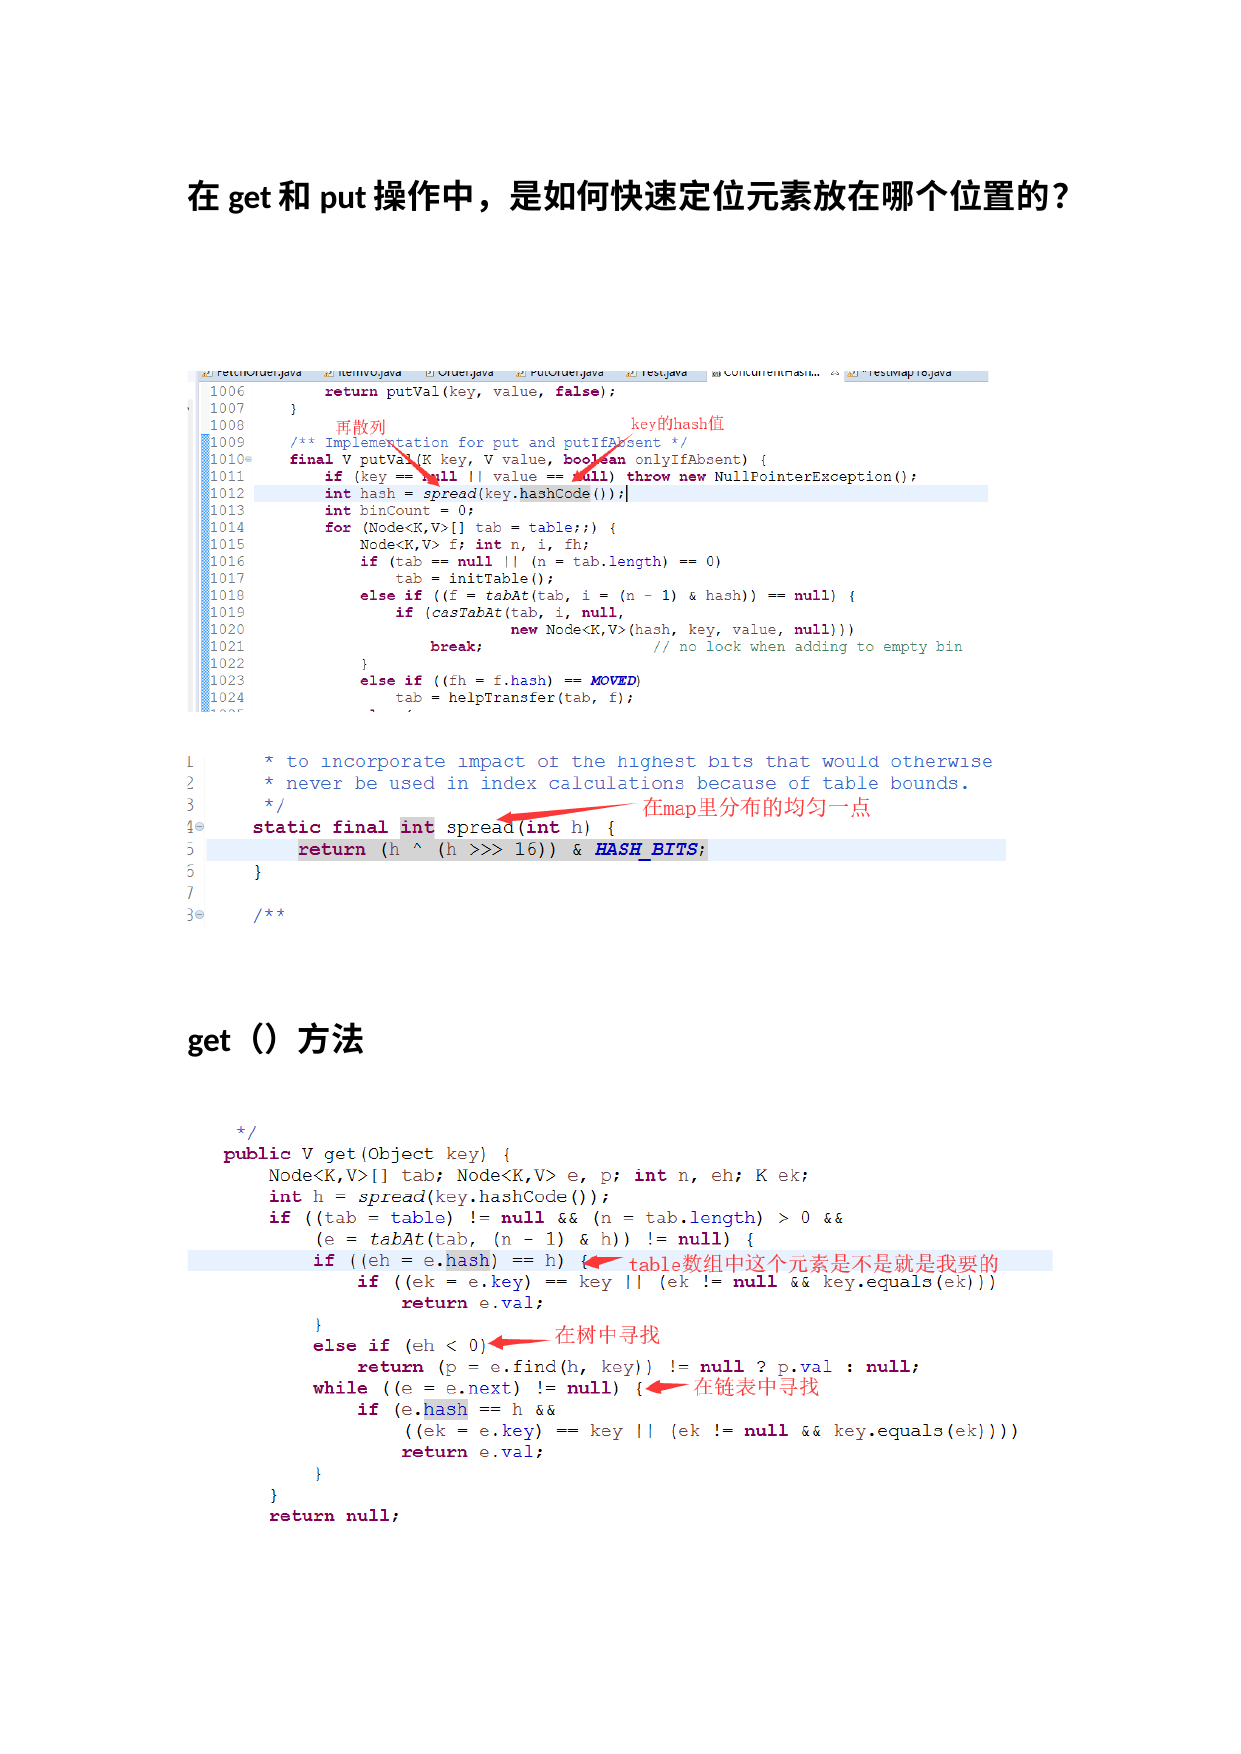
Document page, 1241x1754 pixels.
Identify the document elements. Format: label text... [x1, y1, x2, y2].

picture [187, 1121, 1053, 1530]
subtitle 在get和put操作中，是如何快速定位元素放在哪个位置的？ [187, 162, 1053, 324]
picture [187, 371, 989, 712]
picture [187, 756, 1006, 930]
subtitle get（）方法 [187, 1005, 1053, 1070]
